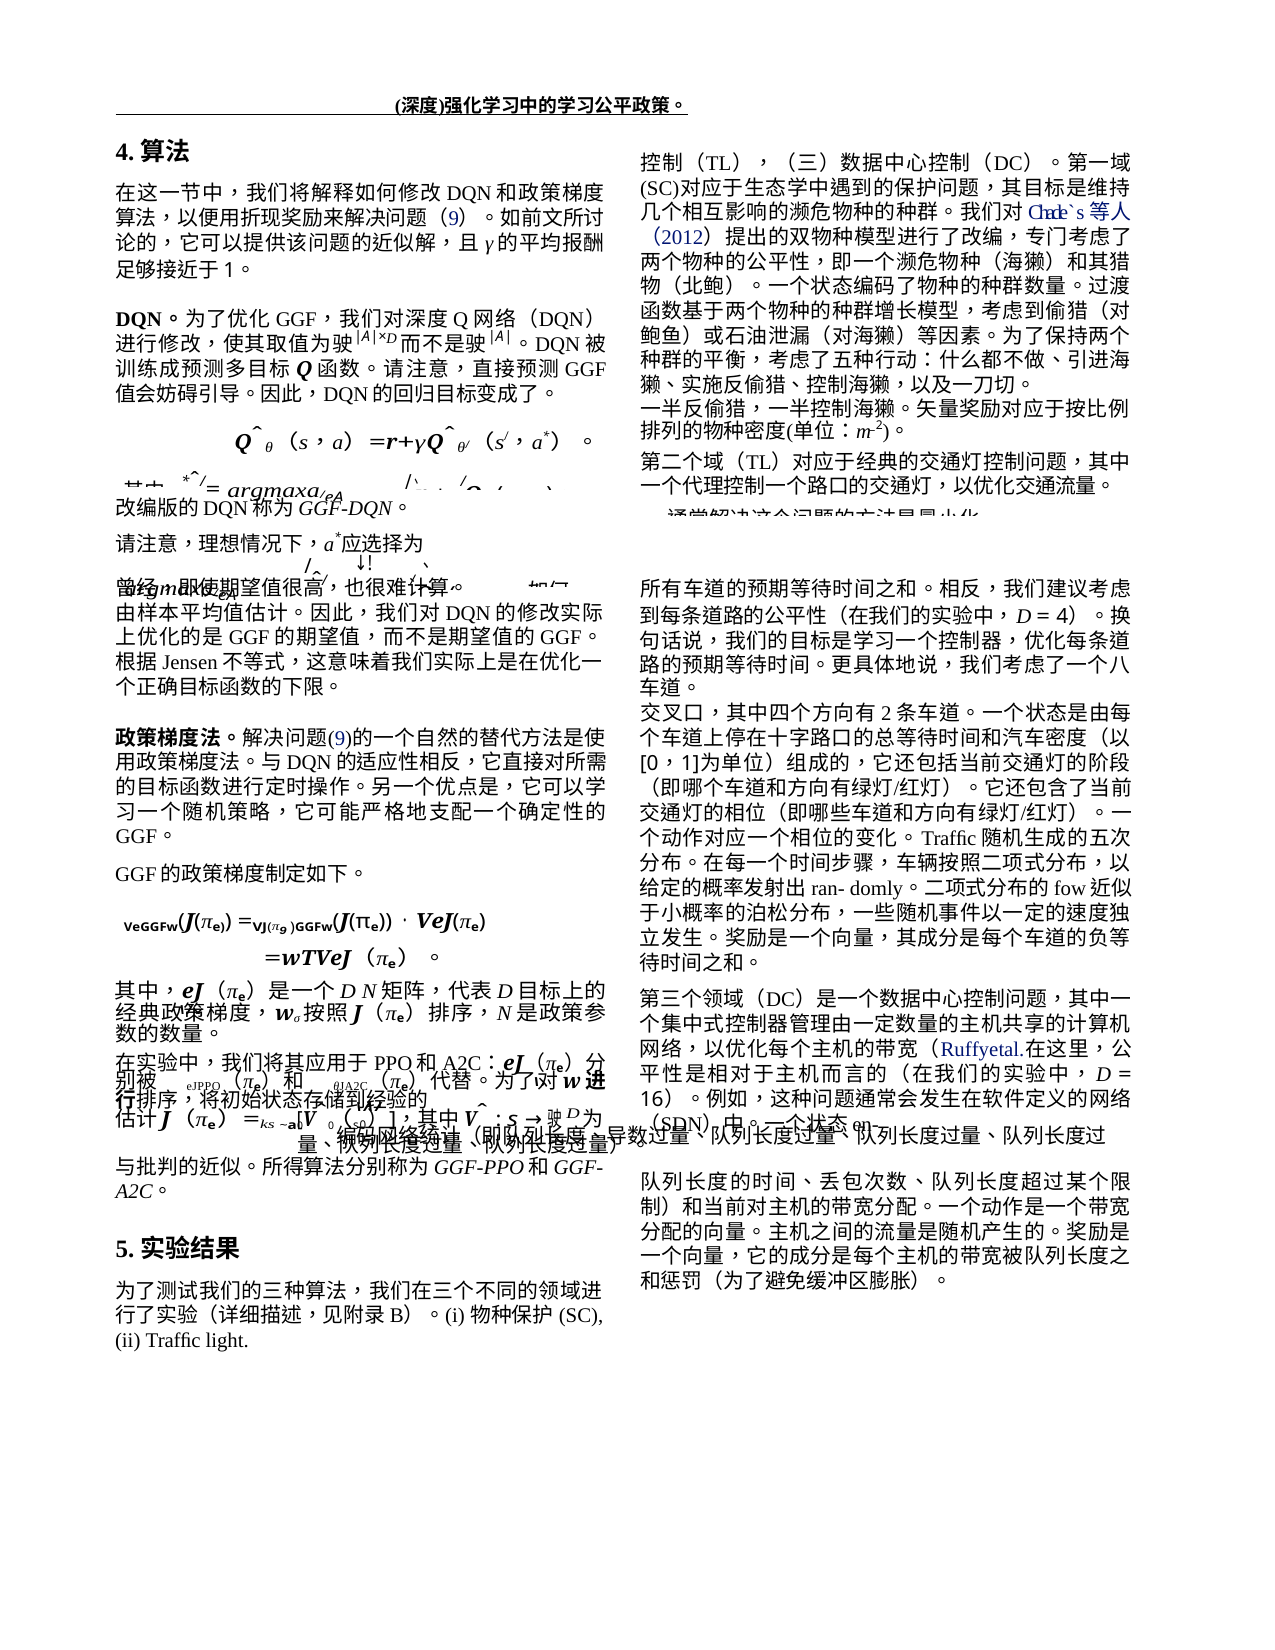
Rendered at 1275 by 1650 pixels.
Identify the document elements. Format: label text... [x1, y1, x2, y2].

text 与批判的近似。所得算法分别称为GGF-PPO和GGF-A2C。 [115, 1154, 603, 1203]
text 政策梯度法。解决问题(9)的一个自然的替代方法是使用政策梯度法。与DQN的适应性相反，它直接对所需的目标函数进行定时操作。另一个优点是，它可以学习一个随机策略，它可能严格地支配一个确定性的GGF。 [115, 726, 607, 848]
text 估计J（πe）=ks ~a[Vˆ（s0）]，其中Vˆ : s → 驶D为 [164, 1112, 349, 1130]
text 估计J（πe）=ks ~a[Vˆ（s0）]，其中Vˆ : s → 驶D为 [394, 1112, 559, 1130]
text 由样本平均值估计。因此，我们对DQN的修改实际上优化的是GGF的期望值，而不是期望值的GGF。根据Jensen不等式，这意味着我们实际上是在优化一个正确目标函数的下限。 [115, 601, 603, 699]
text 为了测试我们的三种算法，我们在三个不同的领域进行了实验（详细描述，见附录B）。(i) 物种保护 (SC), (ii) Trafﬁc light. [115, 1279, 603, 1352]
subtitle 算法 [115, 137, 610, 166]
text 在实验中，我们将其应用于PPO和A2C：eJ（πe）分别被 eJPPO（πe）和 θJA2C（πe）代替。为了对w进行排序，将初始状态存储到经验的 [115, 1054, 607, 1112]
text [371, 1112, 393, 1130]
text 曾经，即使期望值很高，也很难计算。 [115, 578, 611, 599]
text 第三个领域（DC）是一个数据中心控制问题，其中一个集中式控制器管理由一定数量的主机共享的计算机网络，以优化每个主机的带宽（Ruffyetal.在这里，公平性是相对于主机而言的（在我们的实验中，D = 16）。例如，这种问题通常会发生在软件定义的网络（SDN）中。一个状态en- [639, 987, 1132, 1137]
text 第二个域（TL）对应于经典的交通灯控制问题，其中一个代理控制一个路口的交通灯，以优化交通流量。 [640, 450, 1132, 498]
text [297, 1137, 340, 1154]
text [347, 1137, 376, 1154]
text =wTVeJ（πe）。 [106, 936, 604, 973]
text GGF的政策梯度制定如下。 [115, 861, 611, 886]
text DQN。为了优化GGF，我们对深度Q网络（DQN）进行修改，使其取值为驶|A|×D而不是驶|A|。DQN被训练成预测多目标Q函数。请注意，直接预测GGF值会妨碍引导。因此，DQN的回归目标变成了。 [115, 306, 606, 406]
text 改编版的DQN称为GGF-DQN。 [115, 496, 610, 520]
subtitle 实验结果 [115, 1234, 607, 1263]
text Qˆθ（s，a）=r+γQˆθ/（s/，a*）。 [234, 420, 610, 456]
text VeGGFw(J(πe)) =VJ(π9 )GGFw(J(πe)) ． VeJ(πe) [124, 899, 611, 936]
text 请注意，理想情况下，a*应选择为 [115, 528, 610, 557]
text 一半反偷猎，一半控制海獭。矢量奖励对应于按比例排列的物种密度(单位：m_2)。 [640, 400, 1129, 445]
text 0 0编码网络统计（即队列长度、导数过量、队列长度过量、队列长度过量、队列长度过量、队列长度过量、队列长度过量）。 [612, 1137, 1144, 1154]
text 控制（TL），（三）数据中心控制（DC）。第一域(SC)对应于生态学中遇到的保护问题，其目标是维持几个相互影响的濒危物种的种群。我们对Chade`s等人（2012）提出的双物种模型进行了改编，专门考虑了两个物种的公平性，即一个濒危物种（海獭）和其猎物（北鲍）。一个状态编码了物种的种群数量。过渡函数基于两个物种的种群增长模型，考虑到偷猎（对鲍鱼）或石油泄漏（对海獭）等因素。为了保持两个种群的平衡，考虑了五种行动：什么都不做、引进海獭、实施反偷猎、控制海獭，以及一刀切。 [640, 151, 1132, 397]
text *ˆ/ / [181, 464, 610, 493]
text 其中，eJ（πe）是一个D N矩阵，代表D目标上的经典政策梯度，wσ按照J（πe）排序，N是政策参数的数量。 [114, 981, 607, 1046]
text 队列长度的时间、丢包次数、队列长度超过某个限制）和当前对主机的带宽分配。一个动作是一个带宽分配的向量。主机之间的流量是随机产生的。奖励是一个向量，它的成分是每个主机的带宽被队列长度之和惩罚（为了避免缓冲区膨胀）。 [640, 1170, 1132, 1293]
text 在这一节中，我们将解释如何修改DQN和政策梯度算法，以便用折现奖励来解决问题（9）。如前文所讨论的，它可以提供该问题的近似解，且γ的平均报酬足够接近于1。 [115, 181, 604, 284]
text /ˆ/ / 、 [304, 557, 610, 578]
text 所有车道的预期等待时间之和。相反，我们建议考虑到每条道路的公平性（在我们的实验中，D = 4）。换句话说，我们的目标是学习一个控制器，优化每条道路的预期等待时间。更具体地说，我们考虑了一个八车道。 [639, 578, 1131, 700]
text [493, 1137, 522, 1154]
text 交叉口，其中四个方向有2条车道。一个状态是由每个车道上停在十字路口的总等待时间和汽车密度（以[0，1]为单位）组成的，它还包括当前交通灯的阶段（即哪个车道和方向有绿灯/红灯）。它还包含了当前交通灯的相位（即哪些车道和方向有绿灯/红灯）。一个动作对应一个相位的变化。Trafﬁc随机生成的五次分布。在每一个时间步骤，车辆按照二项式分布，以给定的概率发射出ran- domly。二项式分布的fow近似于小概率的泊松分布，一些随机事件以一定的速度独立发生。奖励是一个向量，其成分是每个车道的负等待时间之和。 [639, 700, 1132, 975]
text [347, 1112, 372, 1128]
